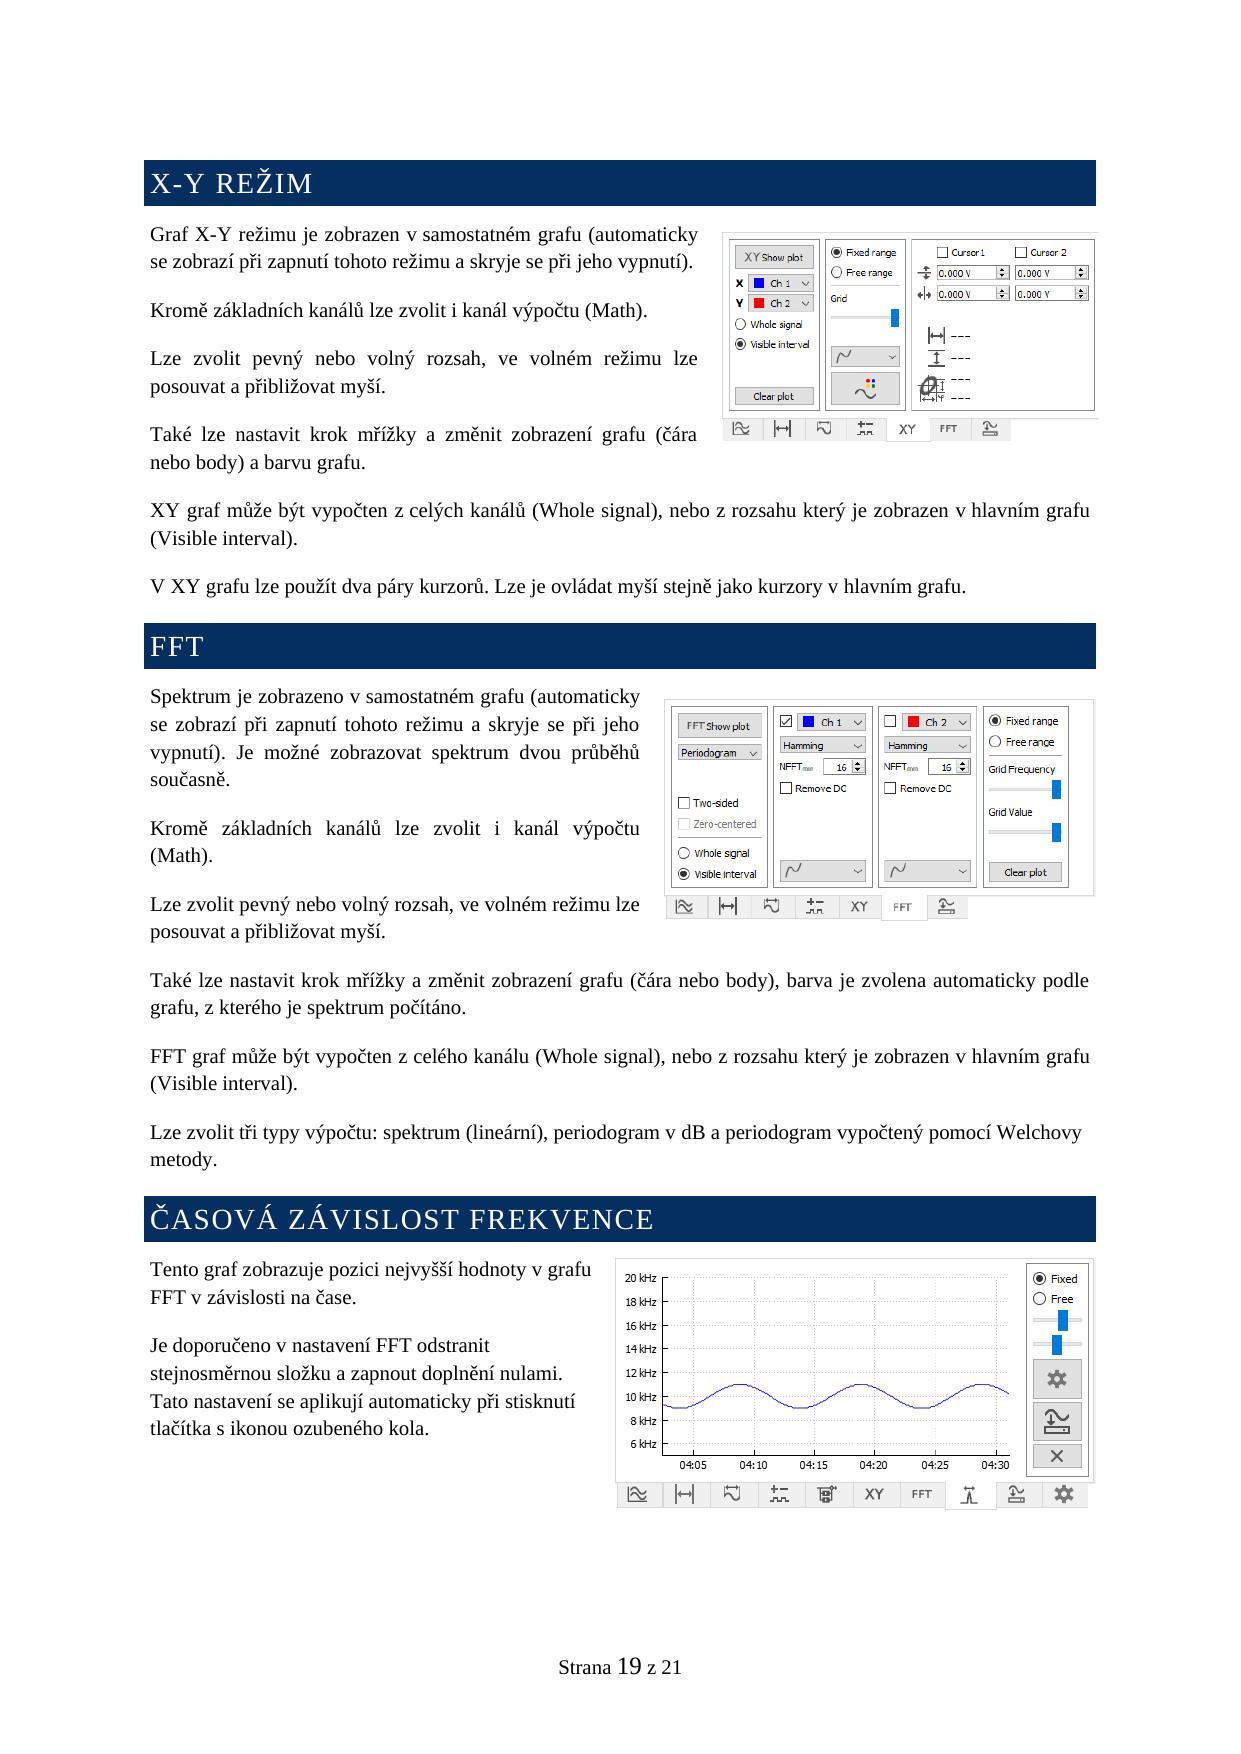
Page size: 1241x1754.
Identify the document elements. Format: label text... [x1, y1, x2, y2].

text Je doporučeno v nastavení FFT odstranit stejnosměrnou složku a zapnout doplnění nulami. Tato nastavení se aplikují automaticky při stisknutí tlačítka s ikonou ozubeného kola. [150, 1333, 610, 1440]
text Lze zvolit tři typy výpočtu: spektrum (lineární), periodogram v dB a periodogram vypočtený pomocí Welchovy metody. [150, 1120, 1090, 1171]
text Také lze nastavit krok mřížky a změnit zobrazení grafu (čára nebo body) a barvu grafu. [150, 422, 1090, 474]
picture [610, 1254, 1099, 1512]
text Lze zvolit pevný nebo volný rozsah, ve volném režimu lze posouvat a přibližovat myší. [150, 892, 1090, 943]
text Tento graf zobrazuje pozici nejvyšší hodnoty v grafu FFT v závislosti na čase. [150, 1257, 610, 1309]
text Spektrum je zobrazeno v samostatném grafu (automaticky se zobrazí při zapnutí tohoto režimu a skryje se při jeho vypnutí). Je možné zobrazovat spektrum dvou průběhů současně. [150, 684, 1090, 791]
text V XY grafu lze použít dva páry kurzorů. Lze je ovládat myší stejně jako kurzory v hlavním grafu. [150, 574, 1090, 598]
subtitle Časová závislost frekvence [150, 1202, 1090, 1236]
text XY graf může být vypočten z celých kanálů (Whole signal), nebo z rozsahu který je zobrazen v hlavním grafu (Visible interval). [150, 498, 1090, 550]
picture [717, 228, 1099, 447]
text Kromě základních kanálů lze zvolit i kanál výpočtu (Math). [150, 816, 659, 867]
text FFT graf může být vypočten z celého kanálu (Whole signal), nebo z rozsahu který je zobrazen v hlavním grafu (Visible interval). [150, 1044, 1090, 1095]
text Lze zvolit pevný nebo volný rozsah, ve volném režimu lze posouvat a přibližovat myší. [150, 346, 717, 398]
subtitle FFT [150, 629, 1090, 663]
text Také lze nastavit krok mřížky a změnit zobrazení grafu (čára nebo body), barva je zvolena automaticky podle grafu, z kterého je spektrum počítáno. [150, 968, 1090, 1019]
text Graf X-Y režimu je zobrazen v samostatném grafu (automaticky se zobrazí při zapnutí tohoto režimu a skryje se při jeho vypnutí). [150, 222, 1090, 273]
subtitle X-Y režim [150, 167, 1090, 200]
picture [659, 694, 1100, 924]
text Kromě základních kanálů lze zvolit i kanál výpočtu (Math). [150, 298, 717, 322]
